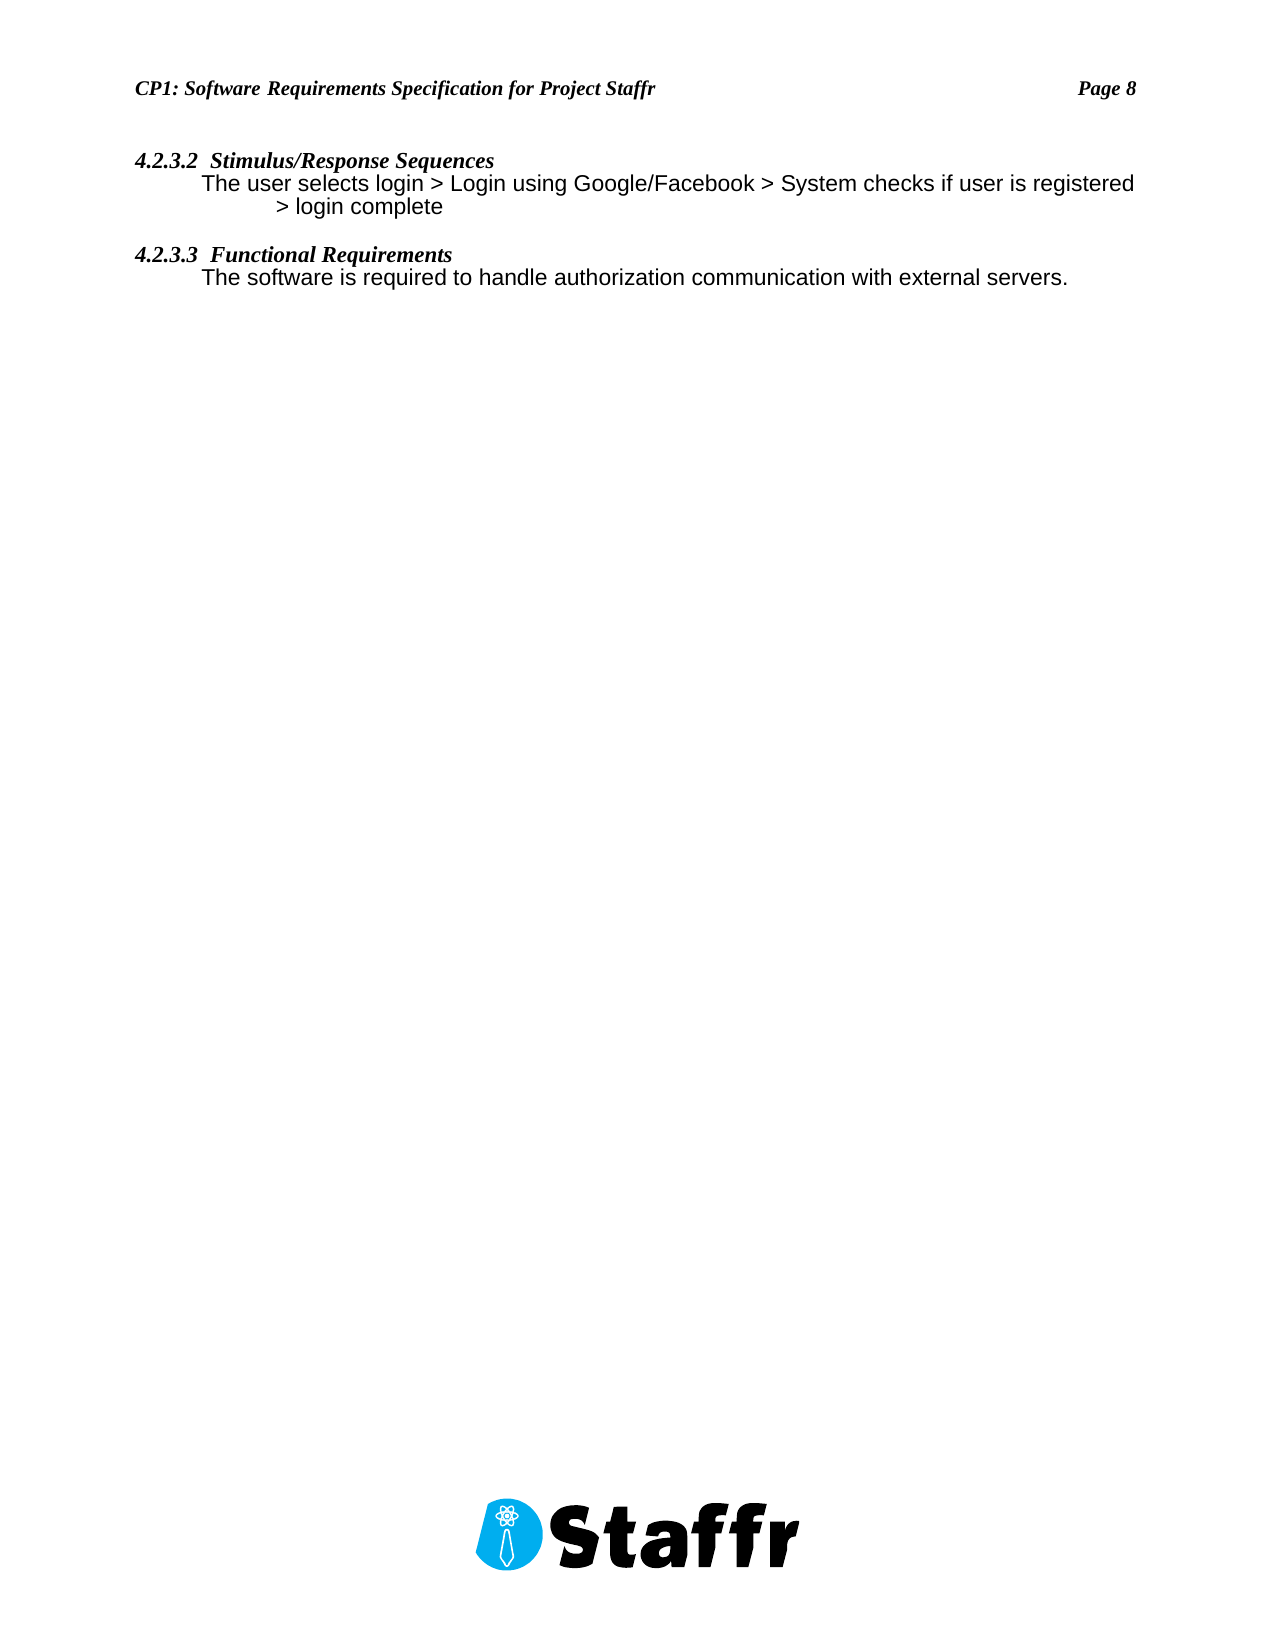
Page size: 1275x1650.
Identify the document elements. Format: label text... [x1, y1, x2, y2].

list The software is required to handle authorization communication with external servers. [201, 267, 1140, 289]
subtitle Functional Requirements [135, 244, 1140, 267]
subtitle Stimulus/Response Sequences [135, 150, 1140, 173]
list The user selects login > Login using Google/Facebook > System checks if user is registered > login complete [201, 173, 1140, 219]
